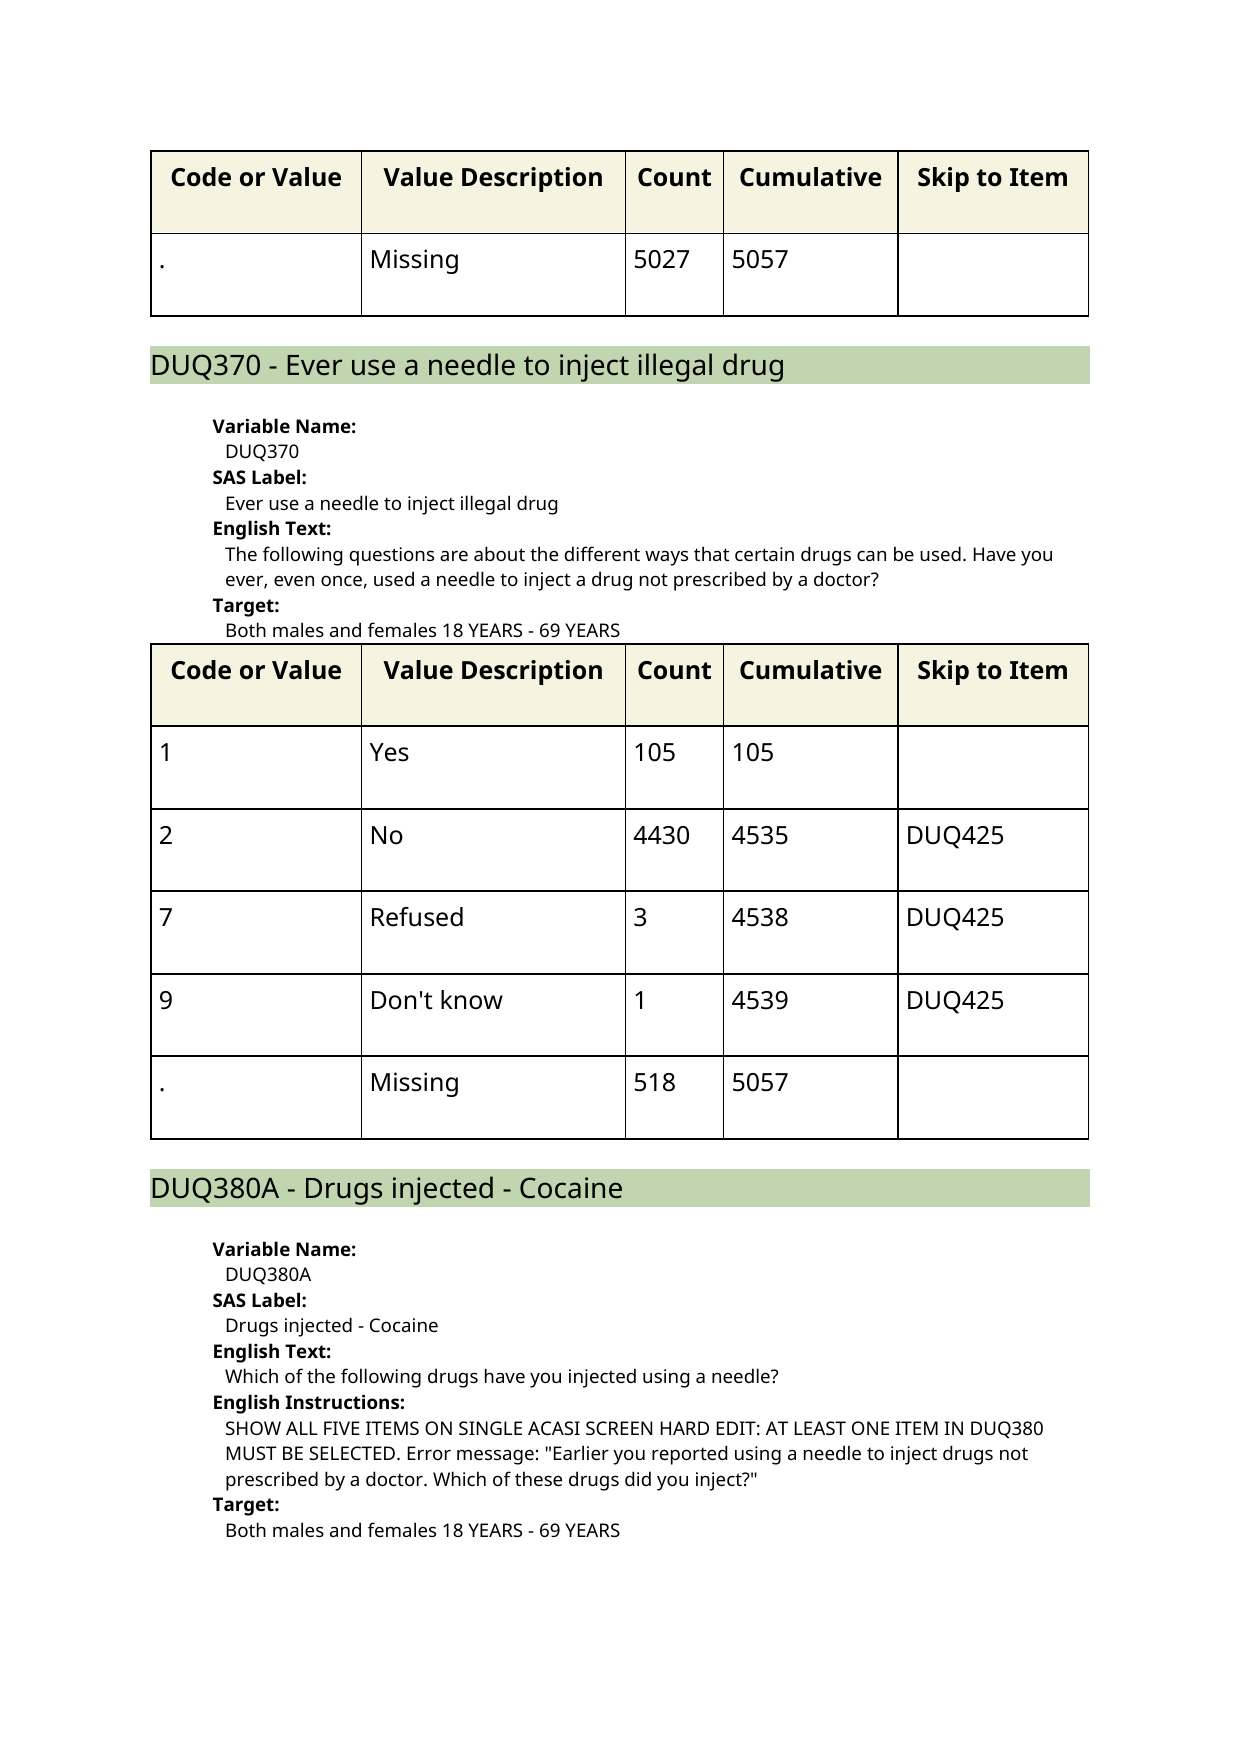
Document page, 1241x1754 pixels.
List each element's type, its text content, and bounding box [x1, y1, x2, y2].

text DUQ370 [225, 439, 1090, 464]
text DUQ380A [225, 1262, 1090, 1287]
text SAS Label: [212, 464, 1090, 490]
table_cell DUQ425 [899, 810, 1088, 890]
text Target: [212, 1491, 1090, 1517]
text Drugs injected - Cocaine [225, 1313, 1090, 1338]
text Target: [212, 592, 1090, 617]
table_cell 1 [626, 975, 723, 1055]
table_header Cumulative [724, 645, 897, 725]
table_cell 4430 [626, 810, 723, 890]
table_header Value Description [362, 645, 625, 725]
table_cell 4539 [724, 975, 897, 1055]
table_cell 4538 [724, 892, 897, 973]
table_cell 105 [626, 727, 723, 808]
text Both males and females 18 YEARS - 69 YEARS [225, 617, 1090, 643]
table_cell DUQ425 [899, 892, 1088, 973]
table_cell [899, 1057, 1088, 1138]
table_cell [899, 234, 1088, 315]
table_cell Yes [362, 727, 625, 808]
text SAS Label: [212, 1287, 1090, 1313]
table_header Skip to Item [899, 152, 1088, 232]
text DUQ370 - Ever use a needle to inject illegal drug [150, 346, 1090, 384]
table_cell 5057 [724, 234, 897, 315]
text Variable Name: [212, 413, 1090, 439]
text Both males and females 18 YEARS - 69 YEARS [225, 1517, 1090, 1542]
table_header Code or Value [152, 645, 361, 725]
table_header Count [626, 152, 723, 232]
table_cell Don't know [362, 975, 625, 1055]
text English Instructions: [212, 1389, 1090, 1415]
table_header Value Description [362, 152, 625, 232]
table_header Cumulative [724, 152, 897, 232]
table_header Skip to Item [899, 645, 1088, 725]
text Which of the following drugs have you injected using a needle? [225, 1364, 1090, 1389]
table_cell No [362, 810, 625, 890]
table_cell DUQ425 [899, 975, 1088, 1055]
text DUQ380A - Drugs injected - Cocaine [150, 1169, 1090, 1207]
table_cell 9 [152, 975, 361, 1055]
table_cell 2 [152, 810, 361, 890]
table_cell 105 [724, 727, 897, 808]
text Variable Name: [212, 1236, 1090, 1262]
table_cell 5027 [626, 234, 723, 315]
table_cell . [152, 234, 361, 315]
table_cell 4535 [724, 810, 897, 890]
text The following questions are about the different ways that certain drugs can be used. Have you ever, even once, used a needle to inject a drug not prescribed by a doctor? [225, 541, 1090, 592]
table_header Count [626, 645, 723, 725]
text English Text: [212, 515, 1090, 541]
text Ever use a needle to inject illegal drug [225, 490, 1090, 515]
table_header Code or Value [152, 152, 361, 232]
text SHOW ALL FIVE ITEMS ON SINGLE ACASI SCREEN HARD EDIT: AT LEAST ONE ITEM IN DUQ380 MUST BE SELECTED. Error message: "Earlier you reported using a needle to inject drugs not prescribed by a doctor. Which of these drugs did you inject?" [225, 1415, 1090, 1491]
table_cell [899, 727, 1088, 808]
table_cell 7 [152, 892, 361, 973]
table_cell 3 [626, 892, 723, 973]
table_cell 518 [626, 1057, 723, 1138]
table_cell Refused [362, 892, 625, 973]
table_cell Missing [362, 234, 625, 315]
table_cell 1 [152, 727, 361, 808]
table_cell . [152, 1057, 361, 1138]
table_cell 5057 [724, 1057, 897, 1138]
table_cell Missing [362, 1057, 625, 1138]
text English Text: [212, 1338, 1090, 1364]
